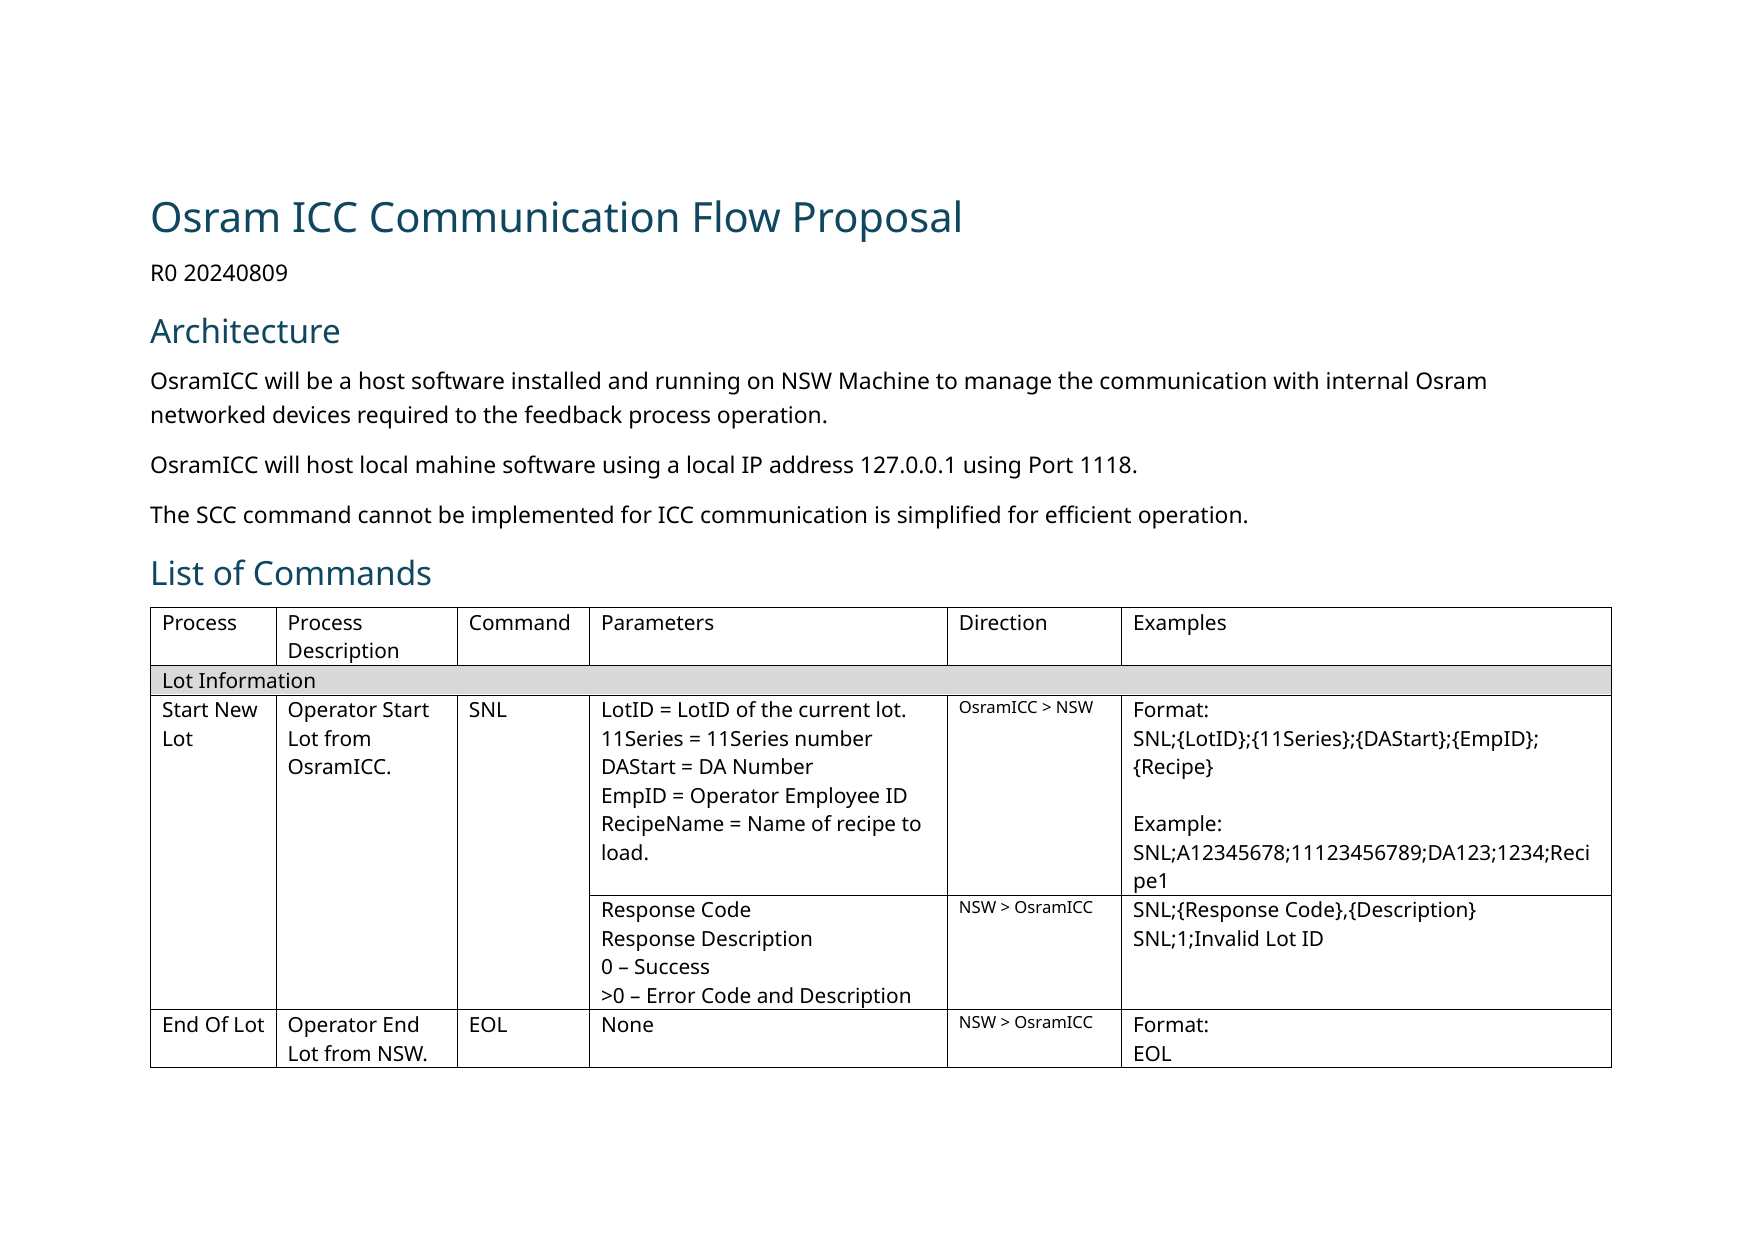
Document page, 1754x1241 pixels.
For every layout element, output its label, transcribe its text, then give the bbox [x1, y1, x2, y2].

table_cell OsramICC > NSW [948, 696, 1121, 894]
table_cell End Of Lot [151, 1010, 276, 1067]
table_cell NSW > OsramICC [948, 1010, 1121, 1067]
subtitle List of Commands [150, 550, 1604, 595]
table_header Process [151, 608, 276, 665]
table_header Parameters [590, 608, 947, 665]
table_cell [277, 1010, 457, 1067]
text The SCC command cannot be implemented for ICC communication is simplified for efficient operation. [150, 499, 1604, 531]
table_header Examples [1122, 608, 1611, 665]
table_cell SNL [458, 696, 589, 1009]
subtitle Osram ICC Communication Flow Proposal [150, 187, 1604, 244]
text OsramICC will be a host software installed and running on NSW Machine to manage the communication with internal Osram networked devices required to the feedback process operation. [150, 365, 1604, 430]
text R0 20240809 [150, 257, 1604, 288]
subtitle Architecture [150, 307, 1604, 353]
text OsramICC will host local mahine software using a local IP address 127.0.0.1 using Port 1118. [150, 449, 1604, 480]
table_cell Start New Lot [151, 696, 276, 1009]
table_cell None [590, 1010, 947, 1067]
table_header Command [458, 608, 589, 665]
table_cell NSW > OsramICC [948, 896, 1121, 1009]
table_cell Format: EOL [1122, 1010, 1611, 1067]
table_cell Operator Start Lot from OsramICC. [277, 696, 457, 1009]
table_cell Format: SNL;{LotID};{11Series};{DAStart};{EmpID};{Recipe} Example: SNL;A12345678;11123456789;DA123;1234;Recipe1 [1122, 696, 1611, 894]
table_cell LotID = LotID of the current lot. 11Series = 11Series number DAStart = DA Number EmpID = Operator Employee ID RecipeName = Name of recipe to load. [590, 696, 947, 894]
table_cell SNL;{Response Code},{Description} SNL;1;Invalid Lot ID [1122, 896, 1611, 1009]
table_cell Lot Information [151, 666, 1611, 694]
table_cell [590, 896, 947, 1009]
table_header Direction [948, 608, 1121, 665]
table_cell EOL [458, 1010, 589, 1067]
table_header Process Description [277, 608, 457, 665]
